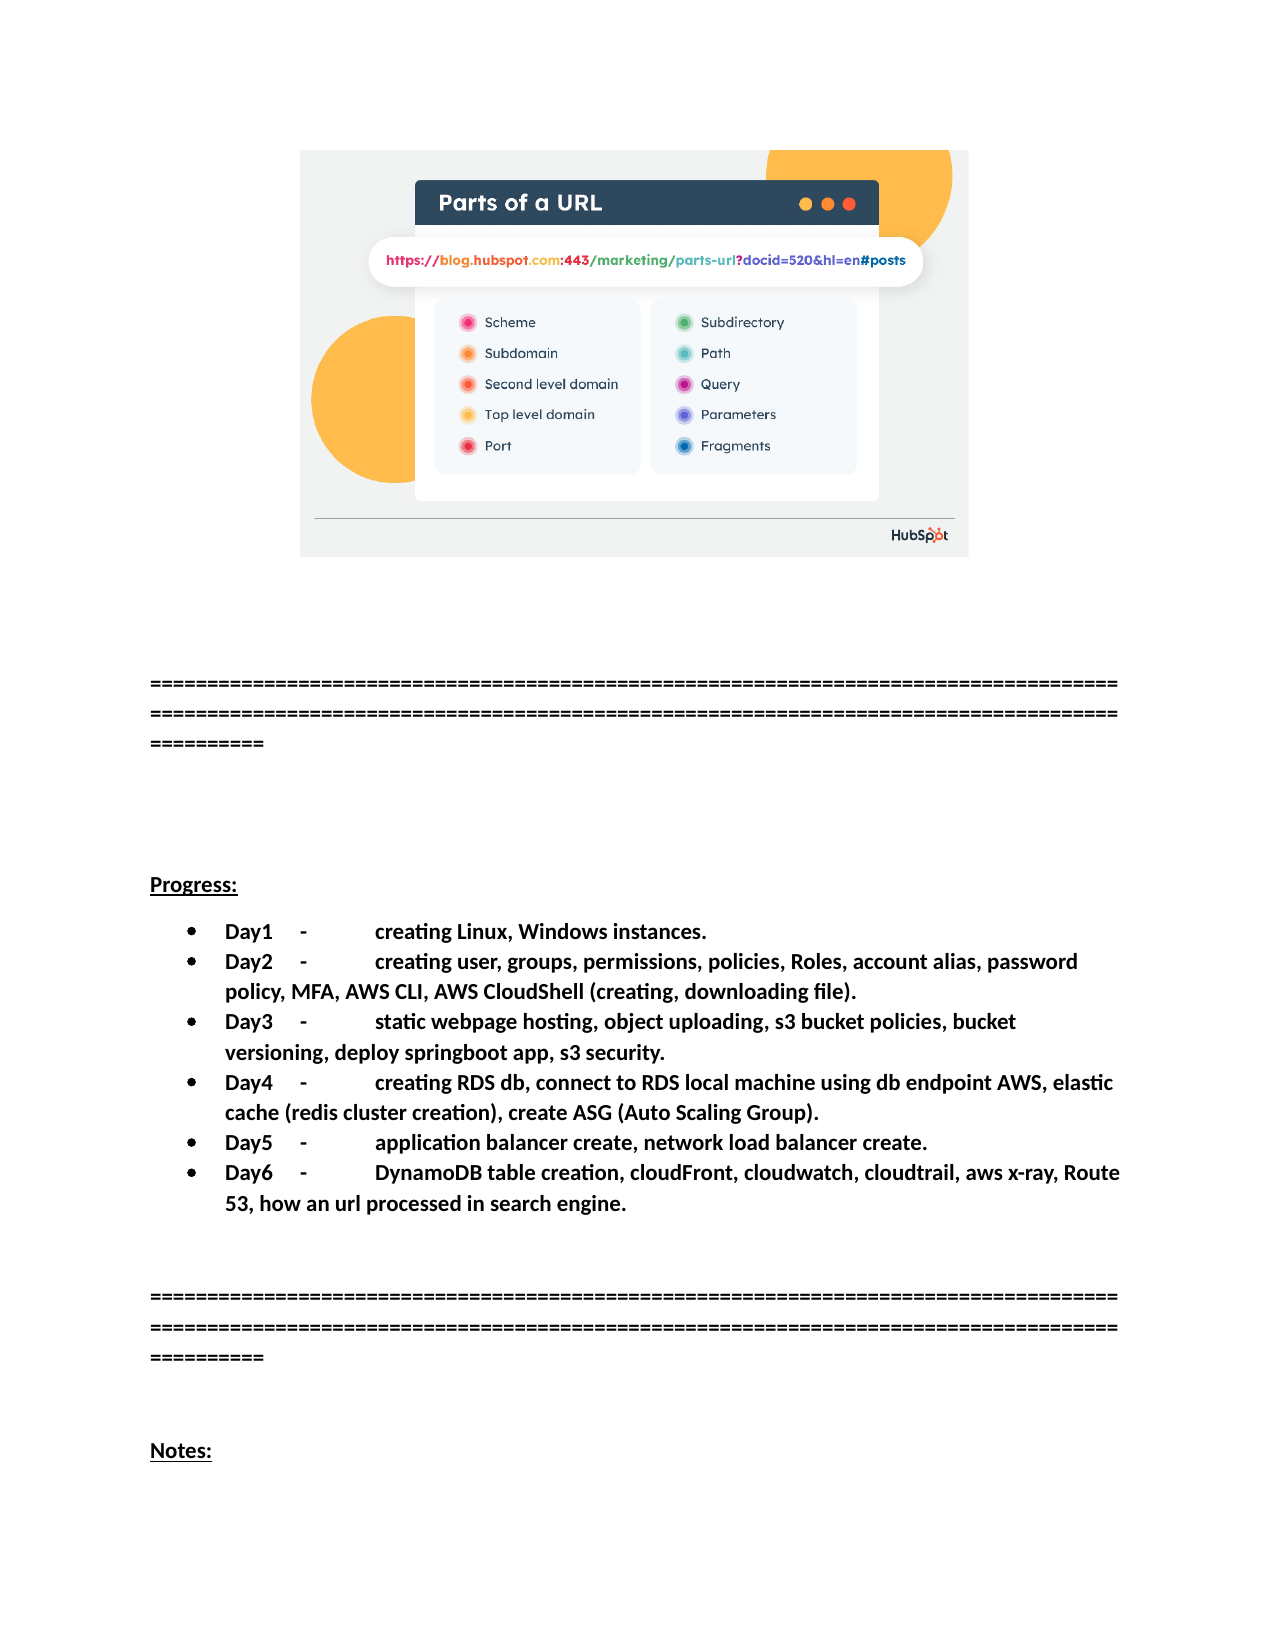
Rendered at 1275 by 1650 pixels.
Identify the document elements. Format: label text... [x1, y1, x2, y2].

list Day2 - creating user, groups, permissions, policies, Roles, account alias, password policy, MFA, AWS CLI, AWS CloudShell (creating, downloading file). [187, 947, 1125, 1005]
text Notes: [150, 1437, 1125, 1464]
list Day6 - DynamoDB table creation, cloudFront, cloudwatch, cloudtrail, aws x-ray, Route 53, how an url processed in search engine. [187, 1158, 1125, 1217]
list Day1 - creating Linux, Windows instances. [187, 917, 1125, 945]
text Progress: [150, 870, 1125, 898]
list ==================================================================================================================================================================================== [150, 669, 1125, 757]
list Day4 - creating RDS db, connect to RDS local machine using db endpoint AWS, elastic cache (redis cluster creation), create ASG (Auto Scaling Group). [187, 1068, 1125, 1126]
list Day5 - application balancer create, network load balancer create. [187, 1128, 1125, 1156]
list ==================================================================================================================================================================================== [150, 1282, 1125, 1371]
picture [300, 150, 969, 557]
list Day3 - static webpage hosting, object uploading, s3 bucket policies, bucket versioning, deploy springboot app, s3 security. [187, 1007, 1125, 1066]
